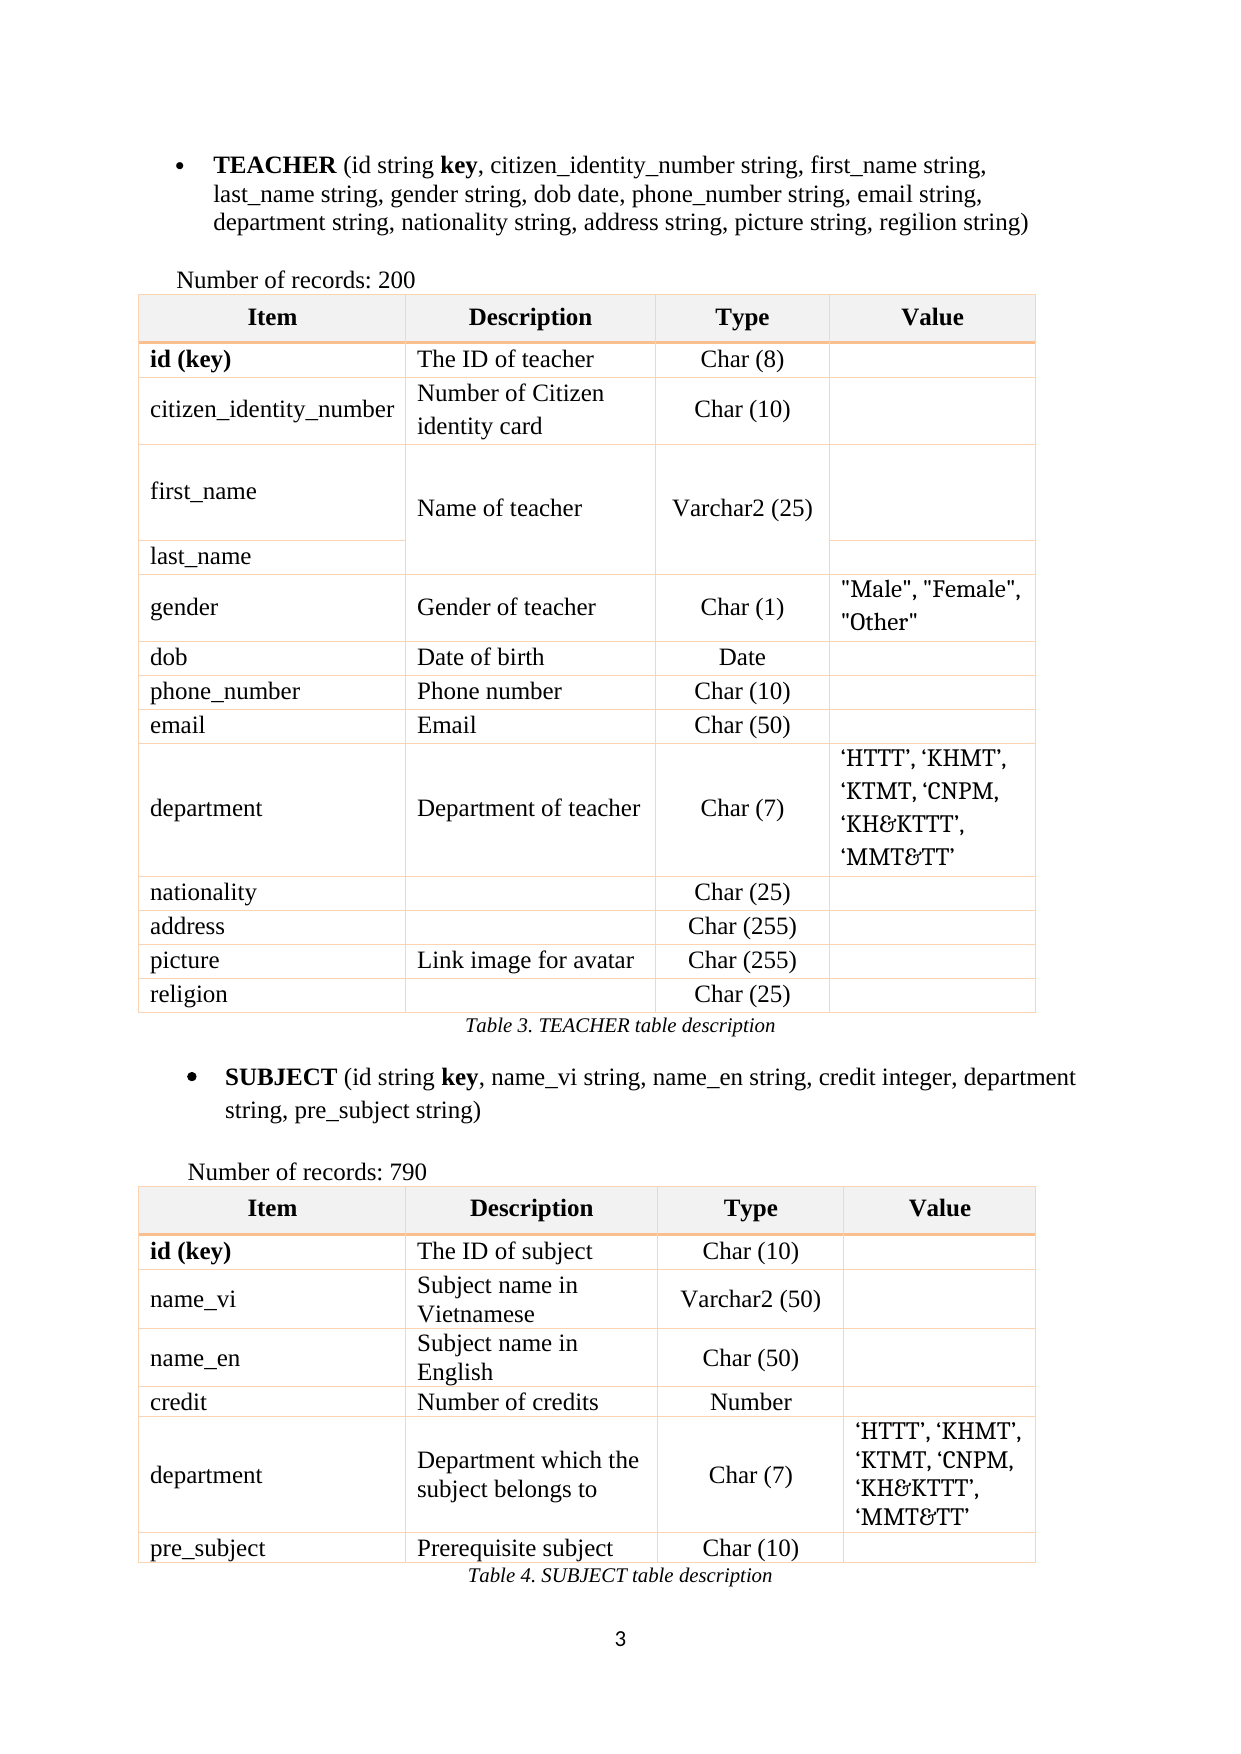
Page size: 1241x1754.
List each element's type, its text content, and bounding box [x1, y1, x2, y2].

table_cell name_vi [139, 1270, 405, 1327]
table_cell [830, 642, 1035, 675]
table_cell email [139, 710, 405, 743]
table_cell Date of birth [406, 642, 655, 675]
table_cell last_name [139, 541, 405, 574]
table_header Type [658, 1187, 843, 1233]
table_cell [844, 1236, 1035, 1269]
table_cell ‘HTTT’, ‘KHMT’, ‘KTMT, ‘CNPM, ‘KH&KTTT’, ‘MMT&TT’ [844, 1417, 1035, 1532]
table_cell [844, 1270, 1035, 1327]
table_cell [844, 1387, 1035, 1416]
table_cell [830, 710, 1035, 743]
table_cell [406, 979, 655, 1012]
table_cell Link image for avatar [406, 945, 655, 978]
table_cell Varchar2 (25) [656, 445, 829, 574]
table_cell Char (10) [658, 1533, 843, 1562]
table_cell gender [139, 575, 405, 641]
text Number of records: 790 [150, 1157, 1090, 1186]
table_cell [406, 877, 655, 910]
table_cell Email [406, 710, 655, 743]
table_cell [830, 344, 1035, 377]
table_cell credit [139, 1387, 405, 1416]
table_cell The ID of teacher [406, 344, 655, 377]
table_cell first_name [139, 445, 405, 540]
table_cell Number of credits [406, 1387, 657, 1416]
table_cell Phone number [406, 676, 655, 709]
table_cell [830, 979, 1035, 1012]
table_cell [830, 877, 1035, 910]
table_cell phone_number [139, 676, 405, 709]
table_cell Number [658, 1387, 843, 1416]
table_cell Char (25) [656, 877, 829, 910]
table_cell Char (255) [656, 911, 829, 944]
text Table 4. SUBJECT table description [150, 1563, 1090, 1587]
table_cell citizen_identity_number [139, 378, 405, 444]
table_cell Char (7) [656, 744, 829, 876]
table_cell Varchar2 (50) [658, 1270, 843, 1327]
table_cell Char (25) [656, 979, 829, 1012]
table_cell Char (8) [656, 344, 829, 377]
table_cell [844, 1329, 1035, 1386]
table_cell pre_subject [139, 1533, 405, 1562]
table_cell Number of Citizen identity card [406, 378, 655, 444]
list SUBJECT (id string key, name_vi string, name_en string, credit integer, department string, pre_subject string) [187, 1062, 1090, 1124]
table_header Description [406, 1187, 657, 1233]
table_cell name_en [139, 1329, 405, 1386]
table_cell Date [656, 642, 829, 675]
table_header Item [139, 295, 405, 341]
table_header Type [656, 295, 829, 341]
table_cell Char (50) [658, 1329, 843, 1386]
table_header Item [139, 1187, 405, 1233]
table_cell Prerequisite subject [406, 1533, 657, 1562]
table_cell Subject name in Vietnamese [406, 1270, 657, 1327]
table_cell address [139, 911, 405, 944]
text Table 3. TEACHER table description [150, 1013, 1090, 1037]
list TEACHER (id string key, citizen_identity_number string, first_name string, last_name string, gender string, dob date, phone_number string, email string, department string, nationality string, address string, picture string, regilion string) [176, 150, 1090, 236]
table_cell Gender of teacher [406, 575, 655, 641]
table_cell Department of teacher [406, 744, 655, 876]
table_cell Char (10) [656, 378, 829, 444]
table_cell [830, 911, 1035, 944]
table_cell Char (7) [658, 1417, 843, 1532]
table_cell "Male", "Female", "Other" [830, 575, 1035, 641]
table_cell Char (255) [656, 945, 829, 978]
table_cell religion [139, 979, 405, 1012]
table_cell Char (10) [656, 676, 829, 709]
table_header Description [406, 295, 655, 341]
table_cell department [139, 1417, 405, 1532]
table_cell The ID of subject [406, 1236, 657, 1269]
table_cell nationality [139, 877, 405, 910]
table_cell Char (10) [658, 1236, 843, 1269]
table_cell [406, 911, 655, 944]
text Number of records: 200 [176, 265, 1090, 294]
table_cell dob [139, 642, 405, 675]
table_cell [830, 378, 1035, 444]
table_cell department [139, 744, 405, 876]
table_cell Char (1) [656, 575, 829, 641]
table_header Value [830, 295, 1035, 341]
table_cell id (key) [139, 344, 405, 377]
table_cell picture [139, 945, 405, 978]
table_header Value [844, 1187, 1035, 1233]
table_cell [830, 945, 1035, 978]
table_cell Name of teacher [406, 445, 655, 574]
table_cell [830, 541, 1035, 574]
table_cell [844, 1533, 1035, 1562]
table_cell ‘HTTT’, ‘KHMT’, ‘KTMT, ‘CNPM, ‘KH&KTTT’, ‘MMT&TT’ [830, 744, 1035, 876]
table_cell Subject name in English [406, 1329, 657, 1386]
table_cell [830, 676, 1035, 709]
table_cell Department which the subject belongs to [406, 1417, 657, 1532]
table_cell id (key) [139, 1236, 405, 1269]
table_cell [830, 445, 1035, 540]
table_cell Char (50) [656, 710, 829, 743]
